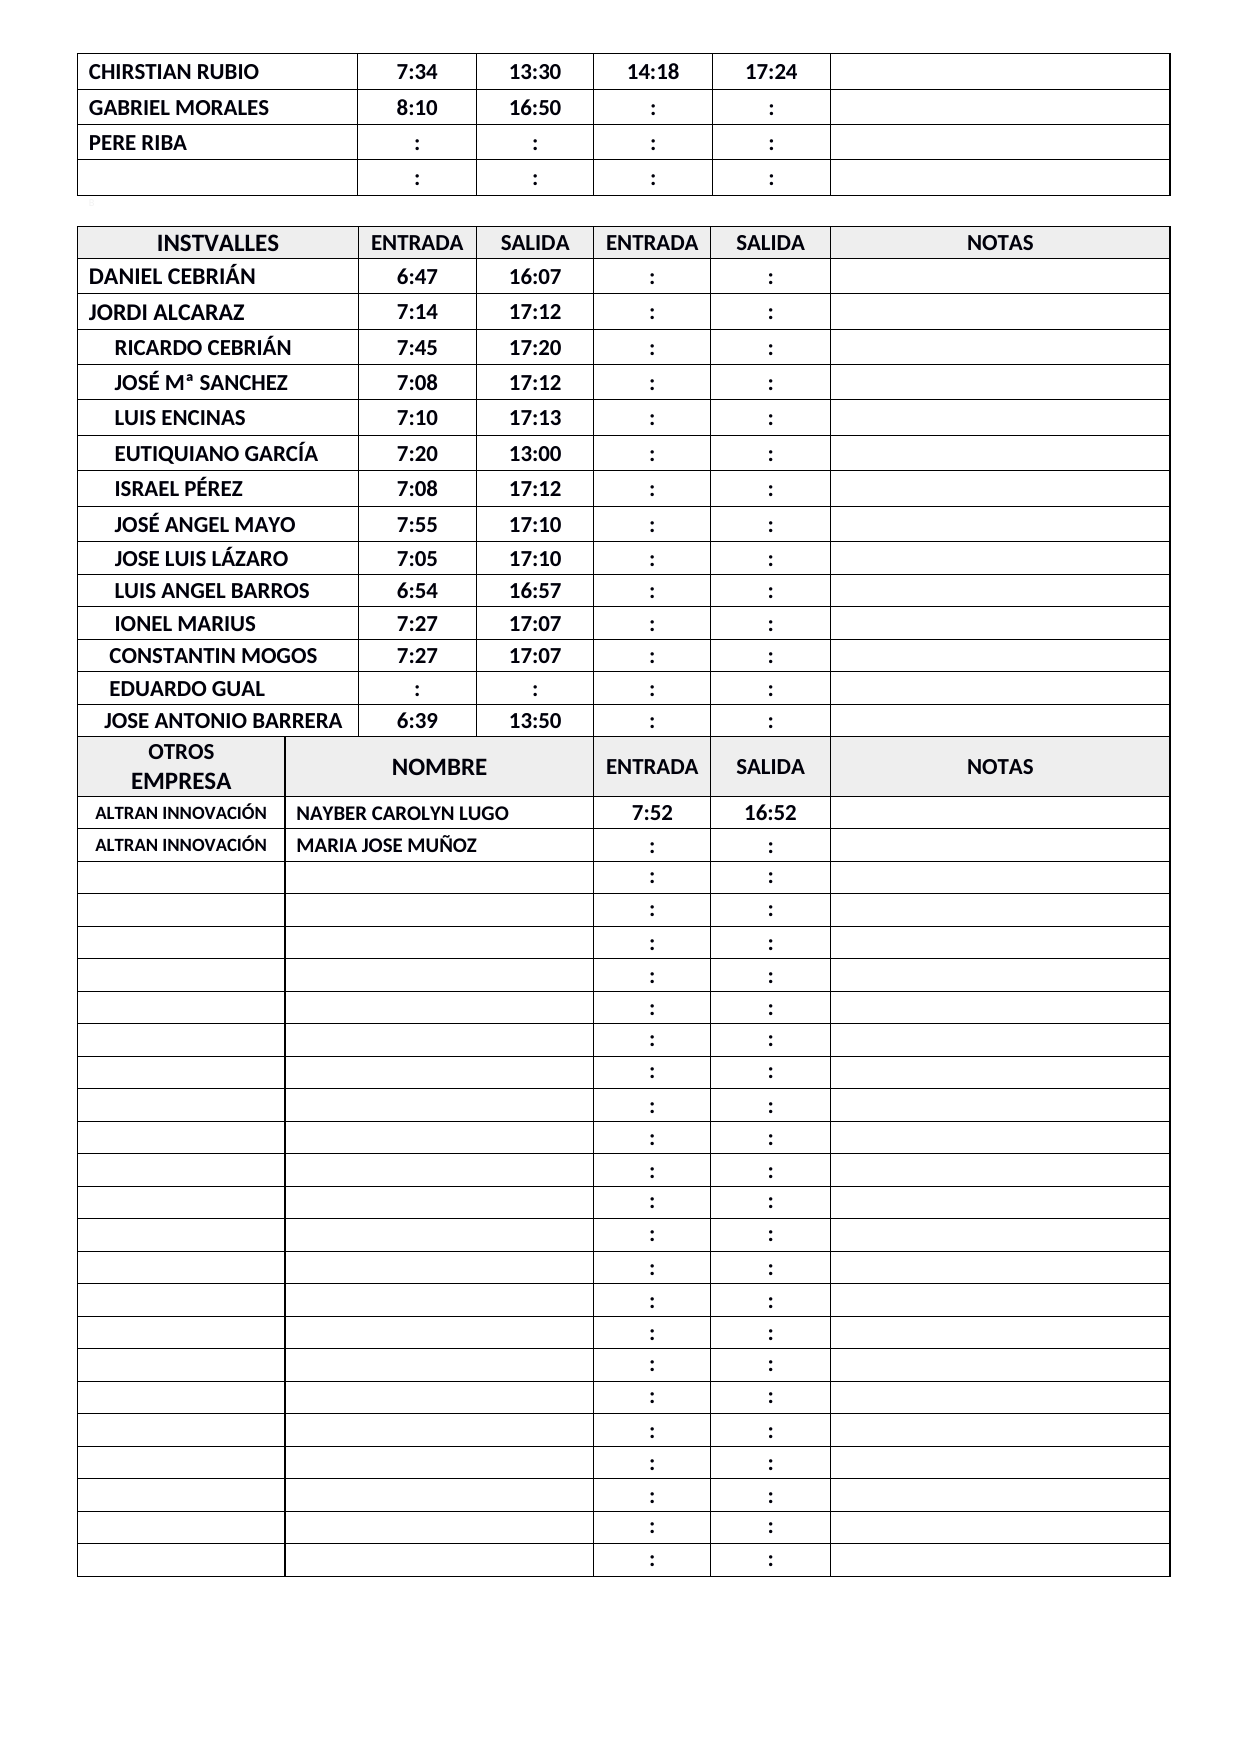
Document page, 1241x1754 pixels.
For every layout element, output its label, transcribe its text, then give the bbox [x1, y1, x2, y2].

table_cell [78, 1057, 284, 1088]
table_cell JOSÉ Mª SANCHEZ [78, 365, 358, 399]
table_cell [286, 1284, 593, 1316]
table_cell ALTRAN INNOVACIÓN [78, 829, 284, 861]
table_cell : [594, 294, 710, 328]
table_cell [78, 1479, 284, 1511]
table_cell : [713, 125, 830, 159]
table_cell : [711, 1284, 830, 1316]
table_cell [831, 927, 1169, 958]
table_cell 8:10 [358, 90, 476, 124]
table_cell : [711, 829, 830, 861]
table_cell [831, 1349, 1169, 1381]
table_cell [78, 1122, 284, 1153]
table_cell : [594, 1447, 710, 1478]
table_cell : [594, 90, 712, 124]
table_cell [78, 1349, 284, 1381]
table_cell [831, 1187, 1169, 1218]
table_cell : [594, 959, 710, 991]
table_cell : [711, 1154, 830, 1186]
table_cell [831, 294, 1169, 328]
table_cell : [594, 1252, 710, 1283]
table_cell [286, 959, 593, 991]
table_cell 7:08 [359, 365, 476, 399]
table_cell [286, 894, 593, 926]
table_cell 7:34 [358, 54, 476, 88]
table_cell [831, 862, 1169, 893]
table_cell [831, 1122, 1169, 1153]
table_cell [831, 607, 1169, 638]
table_cell [78, 927, 284, 958]
table_cell [831, 259, 1169, 293]
table_cell 13:30 [477, 54, 593, 88]
table_cell : [711, 365, 830, 399]
table_cell [831, 1512, 1169, 1543]
table_cell 7:14 [359, 294, 476, 328]
table_cell IONEL MARIUS [78, 607, 358, 638]
table_cell [286, 1382, 593, 1413]
table_cell : [358, 160, 476, 195]
table_cell LUIS ENCINAS [78, 400, 358, 435]
table_cell [78, 1284, 284, 1316]
table_cell [286, 1252, 593, 1283]
table_cell JORDI ALCARAZ [78, 294, 358, 328]
table_cell [831, 1024, 1169, 1056]
table_cell : [711, 1382, 830, 1413]
table_cell 14:18 [594, 54, 712, 88]
table_cell 17:10 [477, 542, 593, 573]
table_cell : [594, 365, 710, 399]
table_cell [831, 1479, 1169, 1511]
table_cell CHIRSTIAN RUBIO [78, 54, 357, 88]
table_header SALIDA [711, 227, 830, 258]
table_cell [286, 862, 593, 893]
table_cell [286, 1512, 593, 1543]
table_cell 7:10 [359, 400, 476, 435]
table_cell [831, 705, 1169, 736]
table_cell CONSTANTIN MOGOS [78, 640, 358, 671]
table_cell JOSE ANTONIO BARRERA [78, 705, 358, 736]
table_cell ENTRADA [594, 737, 710, 796]
table_cell : [594, 705, 710, 736]
table_cell : [594, 927, 710, 958]
table_cell : [713, 90, 830, 124]
table_cell [78, 1512, 284, 1543]
table_cell : [358, 125, 476, 159]
table_cell [78, 1317, 284, 1348]
table_cell 17:07 [477, 640, 593, 671]
table_cell [286, 1317, 593, 1348]
table_cell : [711, 894, 830, 926]
table_cell [286, 1544, 593, 1576]
table_cell 7:27 [359, 607, 476, 638]
table_cell EUTIQUIANO GARCÍA [78, 436, 358, 470]
table_cell [78, 1187, 284, 1218]
table_cell [78, 160, 357, 195]
table_cell : [594, 575, 710, 606]
table_cell 17:10 [477, 507, 593, 541]
table_cell [831, 1414, 1169, 1446]
table_cell [831, 1317, 1169, 1348]
table_header SALIDA [477, 227, 593, 258]
table_cell 16:50 [477, 90, 593, 124]
table_cell : [711, 1414, 830, 1446]
table_cell [78, 1414, 284, 1446]
table_cell : [711, 1544, 830, 1576]
table_cell NOTAS [831, 737, 1169, 796]
table_cell [286, 1154, 593, 1186]
table_cell PERE RIBA [78, 125, 357, 159]
table_cell [78, 959, 284, 991]
table_cell [78, 1154, 284, 1186]
table_cell : [594, 894, 710, 926]
table_cell [831, 1382, 1169, 1413]
table_cell [831, 959, 1169, 991]
table_cell : [594, 436, 710, 470]
table_cell : [477, 125, 593, 159]
table_cell : [711, 1252, 830, 1283]
table_cell : [594, 1382, 710, 1413]
table_cell : [711, 1057, 830, 1088]
table_cell : [594, 471, 710, 506]
table_cell : [594, 125, 712, 159]
table_cell [831, 1219, 1169, 1251]
table_cell 17:07 [477, 607, 593, 638]
table_cell : [594, 1024, 710, 1056]
table_cell : [711, 294, 830, 328]
table_cell 6:54 [359, 575, 476, 606]
table_cell [831, 507, 1169, 541]
table_cell [286, 1122, 593, 1153]
table_cell LUIS ANGEL BARROS [78, 575, 358, 606]
table_cell : [594, 672, 710, 703]
table_cell [831, 1544, 1169, 1576]
table_cell : [594, 862, 710, 893]
table_cell [78, 992, 284, 1023]
table_cell [831, 1447, 1169, 1478]
table_cell OTROS EMPRESA [78, 737, 284, 796]
table_cell : [711, 259, 830, 293]
table_cell 7:05 [359, 542, 476, 573]
table_cell : [711, 1512, 830, 1543]
table_cell : [594, 829, 710, 861]
table_cell 7:08 [359, 471, 476, 506]
table_cell : [594, 160, 712, 195]
table_cell : [711, 1219, 830, 1251]
table_cell : [711, 575, 830, 606]
table_cell 6:47 [359, 259, 476, 293]
table_header INSTVALLES [78, 227, 358, 258]
table_cell [286, 1414, 593, 1446]
table_cell : [711, 507, 830, 541]
table_cell 17:12 [477, 365, 593, 399]
table_cell [286, 1089, 593, 1121]
table_cell [78, 1382, 284, 1413]
table_cell : [594, 542, 710, 573]
table_cell [78, 862, 284, 893]
table_cell [831, 1252, 1169, 1283]
table_cell [78, 1089, 284, 1121]
table_cell : [711, 330, 830, 364]
table_cell : [711, 471, 830, 506]
table_cell : [594, 330, 710, 364]
table_cell [831, 90, 1169, 124]
table_cell [831, 672, 1169, 703]
table_cell [831, 542, 1169, 573]
table_cell [831, 640, 1169, 671]
table_cell [286, 1187, 593, 1218]
table_cell [831, 54, 1169, 88]
table_cell 13:50 [477, 705, 593, 736]
table_cell : [594, 400, 710, 435]
table_cell : [594, 1057, 710, 1088]
table_cell [831, 992, 1169, 1023]
table_cell : [711, 1317, 830, 1348]
table_cell [78, 1447, 284, 1478]
table_cell : [711, 607, 830, 638]
table_cell [831, 436, 1169, 470]
table_cell [286, 927, 593, 958]
table_cell : [594, 1154, 710, 1186]
table_cell : [711, 1089, 830, 1121]
table_cell : [711, 640, 830, 671]
table_cell EDUARDO GUAL [78, 672, 358, 703]
table_cell 7:55 [359, 507, 476, 541]
table_cell [78, 894, 284, 926]
table_cell NAYBER CAROLYN LUGO [286, 797, 593, 828]
table_cell JOSE LUIS LÁZARO [78, 542, 358, 573]
table_cell [286, 1479, 593, 1511]
table_cell 16:57 [477, 575, 593, 606]
table_cell [831, 575, 1169, 606]
table_cell 17:12 [477, 294, 593, 328]
table_cell 7:52 [594, 797, 710, 828]
table_cell : [359, 672, 476, 703]
table_cell : [711, 862, 830, 893]
table_cell : [594, 1544, 710, 1576]
table_cell : [711, 1187, 830, 1218]
table_header ENTRADA [359, 227, 476, 258]
table_cell [831, 125, 1169, 159]
table_cell : [711, 542, 830, 573]
table_cell 7:27 [359, 640, 476, 671]
table_cell GABRIEL MORALES [78, 90, 357, 124]
table_cell [78, 1219, 284, 1251]
table_cell [831, 1089, 1169, 1121]
table_cell : [713, 160, 830, 195]
table_cell : [711, 672, 830, 703]
table_cell 16:52 [711, 797, 830, 828]
table_cell DANIEL CEBRIÁN [78, 259, 358, 293]
table_cell [286, 1349, 593, 1381]
table_cell MARIA JOSE MUÑOZ [286, 829, 593, 861]
table_cell : [594, 1219, 710, 1251]
table_cell [78, 1024, 284, 1056]
table_cell 7:20 [359, 436, 476, 470]
table_cell : [594, 1479, 710, 1511]
table_header ENTRADA [594, 227, 710, 258]
table_cell [831, 160, 1169, 195]
table_cell 7:45 [359, 330, 476, 364]
table_cell [286, 1024, 593, 1056]
table_cell [286, 992, 593, 1023]
table_cell [78, 1544, 284, 1576]
table_cell RICARDO CEBRIÁN [78, 330, 358, 364]
table_cell : [711, 705, 830, 736]
table_cell : [711, 1479, 830, 1511]
table_cell : [594, 607, 710, 638]
table_cell : [711, 400, 830, 435]
table_cell : [711, 1122, 830, 1153]
table_cell [831, 400, 1169, 435]
table_cell [831, 365, 1169, 399]
table_cell ISRAEL PÉREZ [78, 471, 358, 506]
table_cell 16:07 [477, 259, 593, 293]
table_cell [831, 1057, 1169, 1088]
table_cell [286, 1447, 593, 1478]
table_cell [831, 894, 1169, 926]
table_cell : [594, 640, 710, 671]
table_cell 6:39 [359, 705, 476, 736]
table_cell NOMBRE [286, 737, 593, 796]
table_cell : [711, 959, 830, 991]
table_cell : [594, 1317, 710, 1348]
table_cell : [594, 1349, 710, 1381]
table_cell : [594, 1187, 710, 1218]
table_cell : [477, 672, 593, 703]
table_cell : [711, 1349, 830, 1381]
table_cell [831, 1284, 1169, 1316]
table_cell [831, 829, 1169, 861]
table_cell [286, 1219, 593, 1251]
table_cell : [594, 259, 710, 293]
table_cell : [594, 1122, 710, 1153]
table_cell 13:00 [477, 436, 593, 470]
table_cell : [711, 992, 830, 1023]
table_cell [831, 797, 1169, 828]
table_cell [286, 1057, 593, 1088]
table_cell : [594, 1414, 710, 1446]
table_cell [78, 1252, 284, 1283]
table_cell JOSÉ ANGEL MAYO [78, 507, 358, 541]
table_cell : [594, 1512, 710, 1543]
table_cell 17:24 [713, 54, 830, 88]
table_cell : [711, 1024, 830, 1056]
table_cell : [594, 507, 710, 541]
table_cell : [711, 1447, 830, 1478]
table_cell : [594, 1284, 710, 1316]
table_cell ALTRAN INNOVACIÓN [78, 797, 284, 828]
table_cell 17:20 [477, 330, 593, 364]
table_cell 17:13 [477, 400, 593, 435]
table_cell : [477, 160, 593, 195]
table_cell : [711, 927, 830, 958]
table_cell : [594, 1089, 710, 1121]
table_cell : [594, 992, 710, 1023]
table_cell : [711, 436, 830, 470]
table_cell 17:12 [477, 471, 593, 506]
table_header NOTAS [831, 227, 1169, 258]
table_cell [831, 471, 1169, 506]
table_cell [831, 330, 1169, 364]
table_cell [831, 1154, 1169, 1186]
table_cell SALIDA [711, 737, 830, 796]
